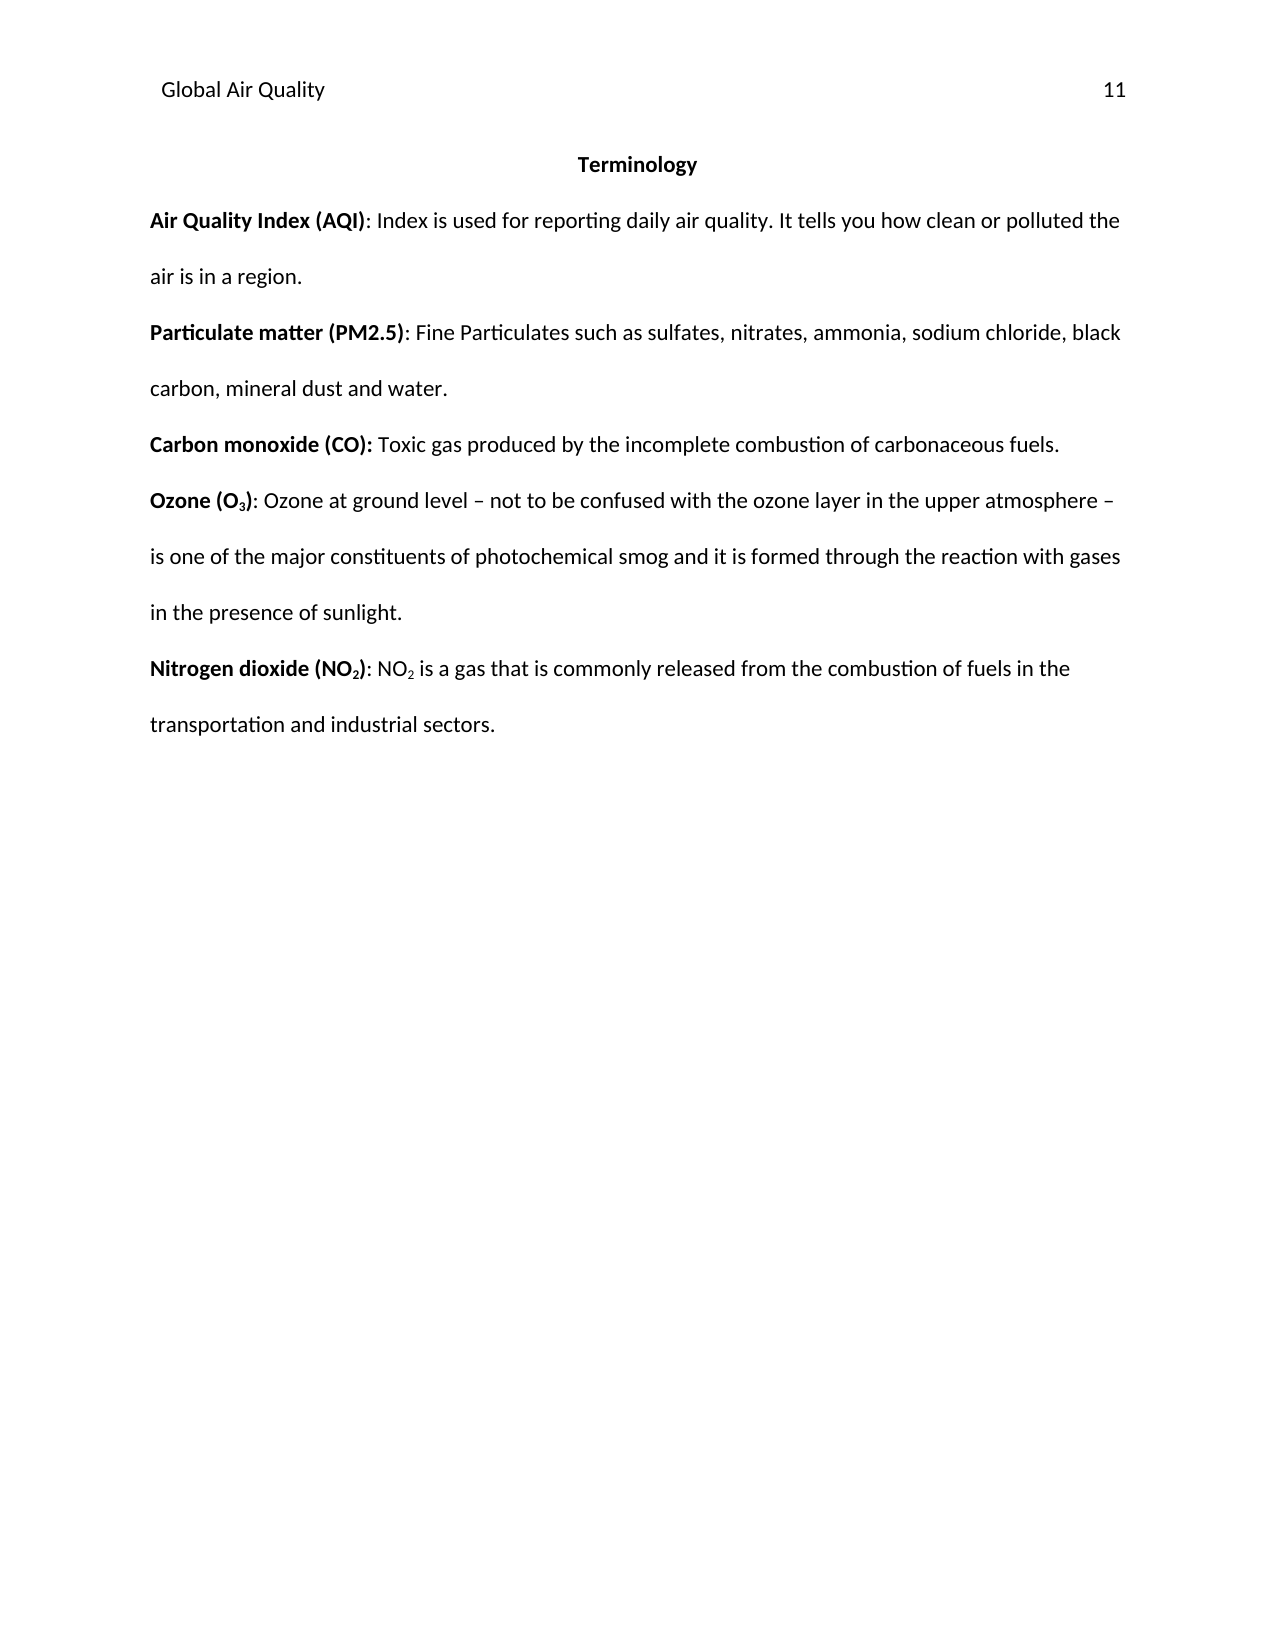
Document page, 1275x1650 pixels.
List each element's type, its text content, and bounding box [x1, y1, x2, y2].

text Ozone (O3): Ozone at ground level – not to be confused with the ozone layer in the upper atmosphere – is one of the major constituents of photochemical smog and it is formed through the reaction with gases in the presence of sunlight. [150, 486, 1125, 626]
text Particulate matter (PM2.5): Fine Particulates such as sulfates, nitrates, ammonia, sodium chloride, black carbon, mineral dust and water. [150, 318, 1125, 402]
title Terminology [150, 150, 1125, 178]
text Carbon monoxide (CO): Toxic gas produced by the incomplete combustion of carbonaceous fuels. [150, 430, 1125, 458]
text Nitrogen dioxide (NO2): NO2 is a gas that is commonly released from the combustion of fuels in the transportation and industrial sectors. [150, 654, 1125, 738]
text Air Quality Index (AQI): Index is used for reporting daily air quality. It tells you how clean or polluted the air is in a region. [150, 206, 1125, 290]
